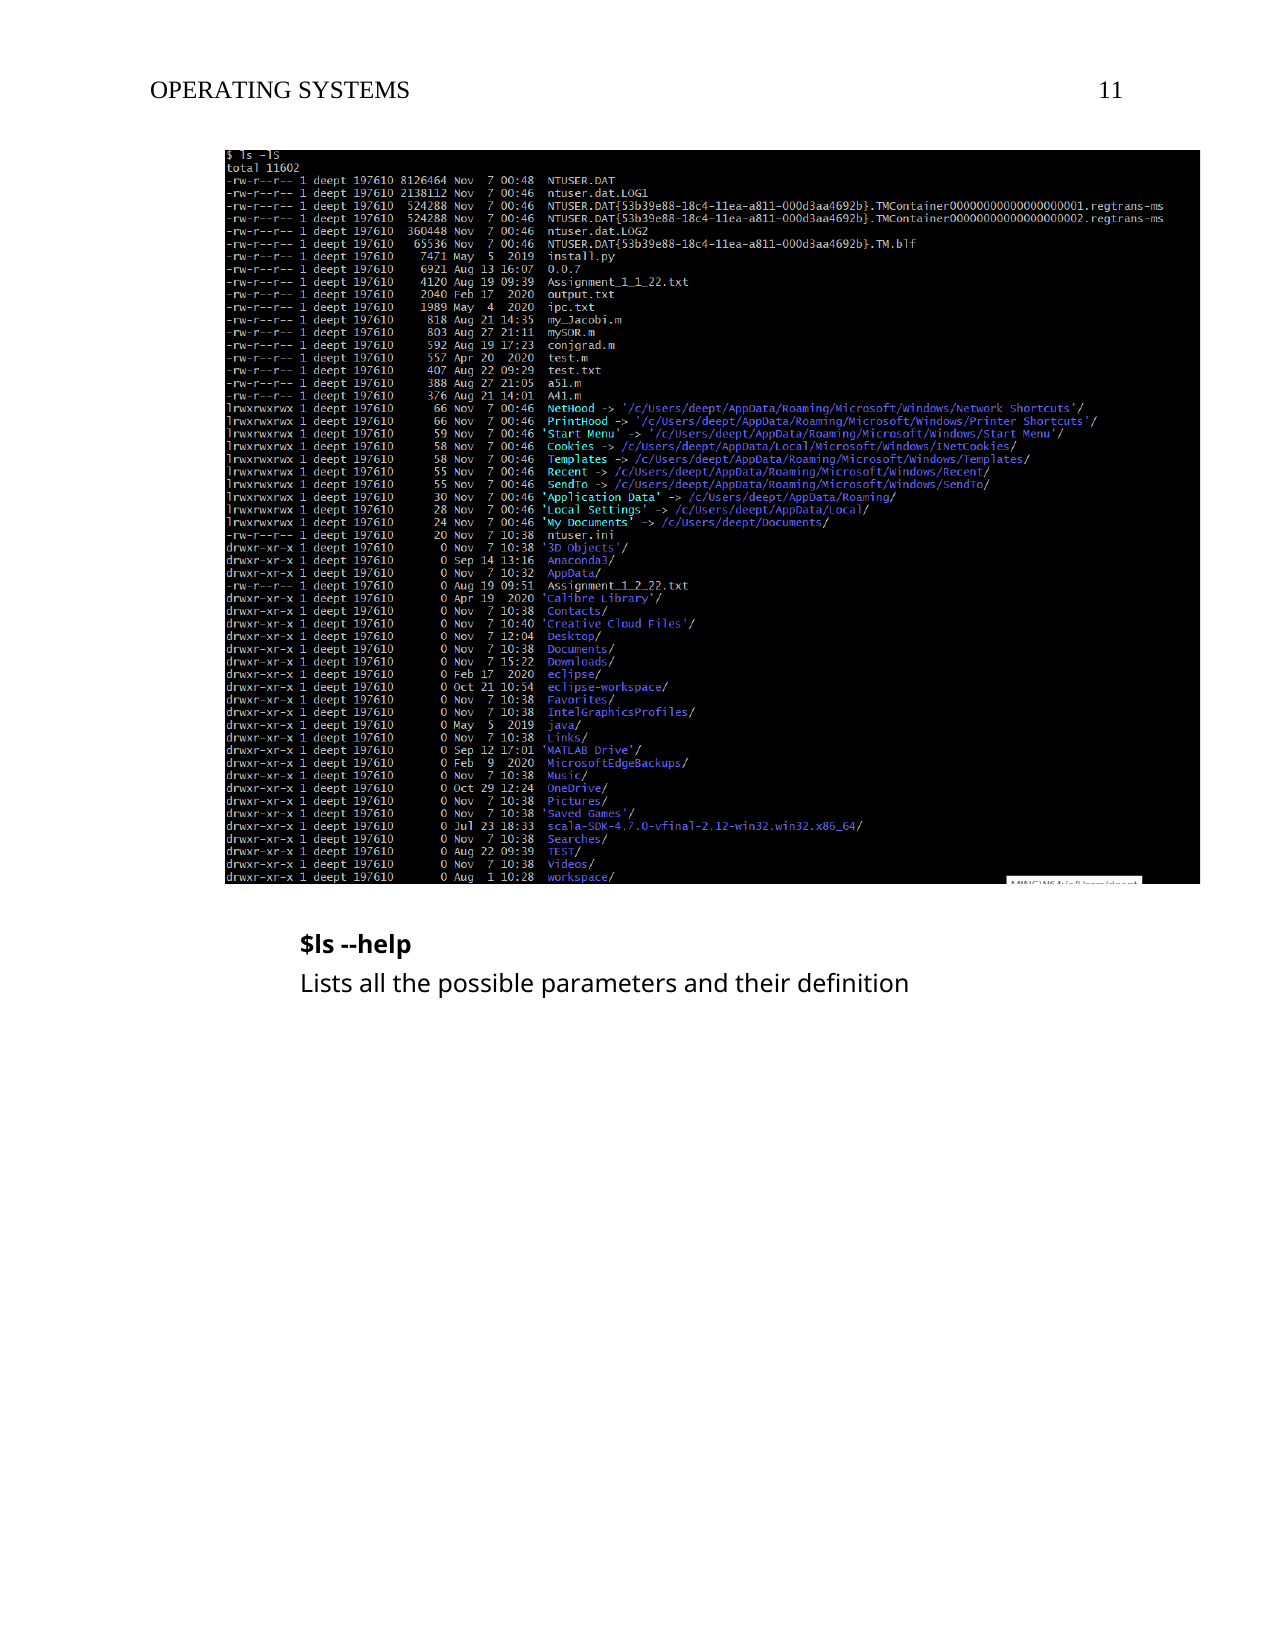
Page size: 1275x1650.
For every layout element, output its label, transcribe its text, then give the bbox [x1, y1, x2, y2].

text $ls --help [225, 927, 1125, 961]
picture [225, 150, 1200, 884]
text Lists all the possible parameters and their definition [225, 966, 1125, 1000]
